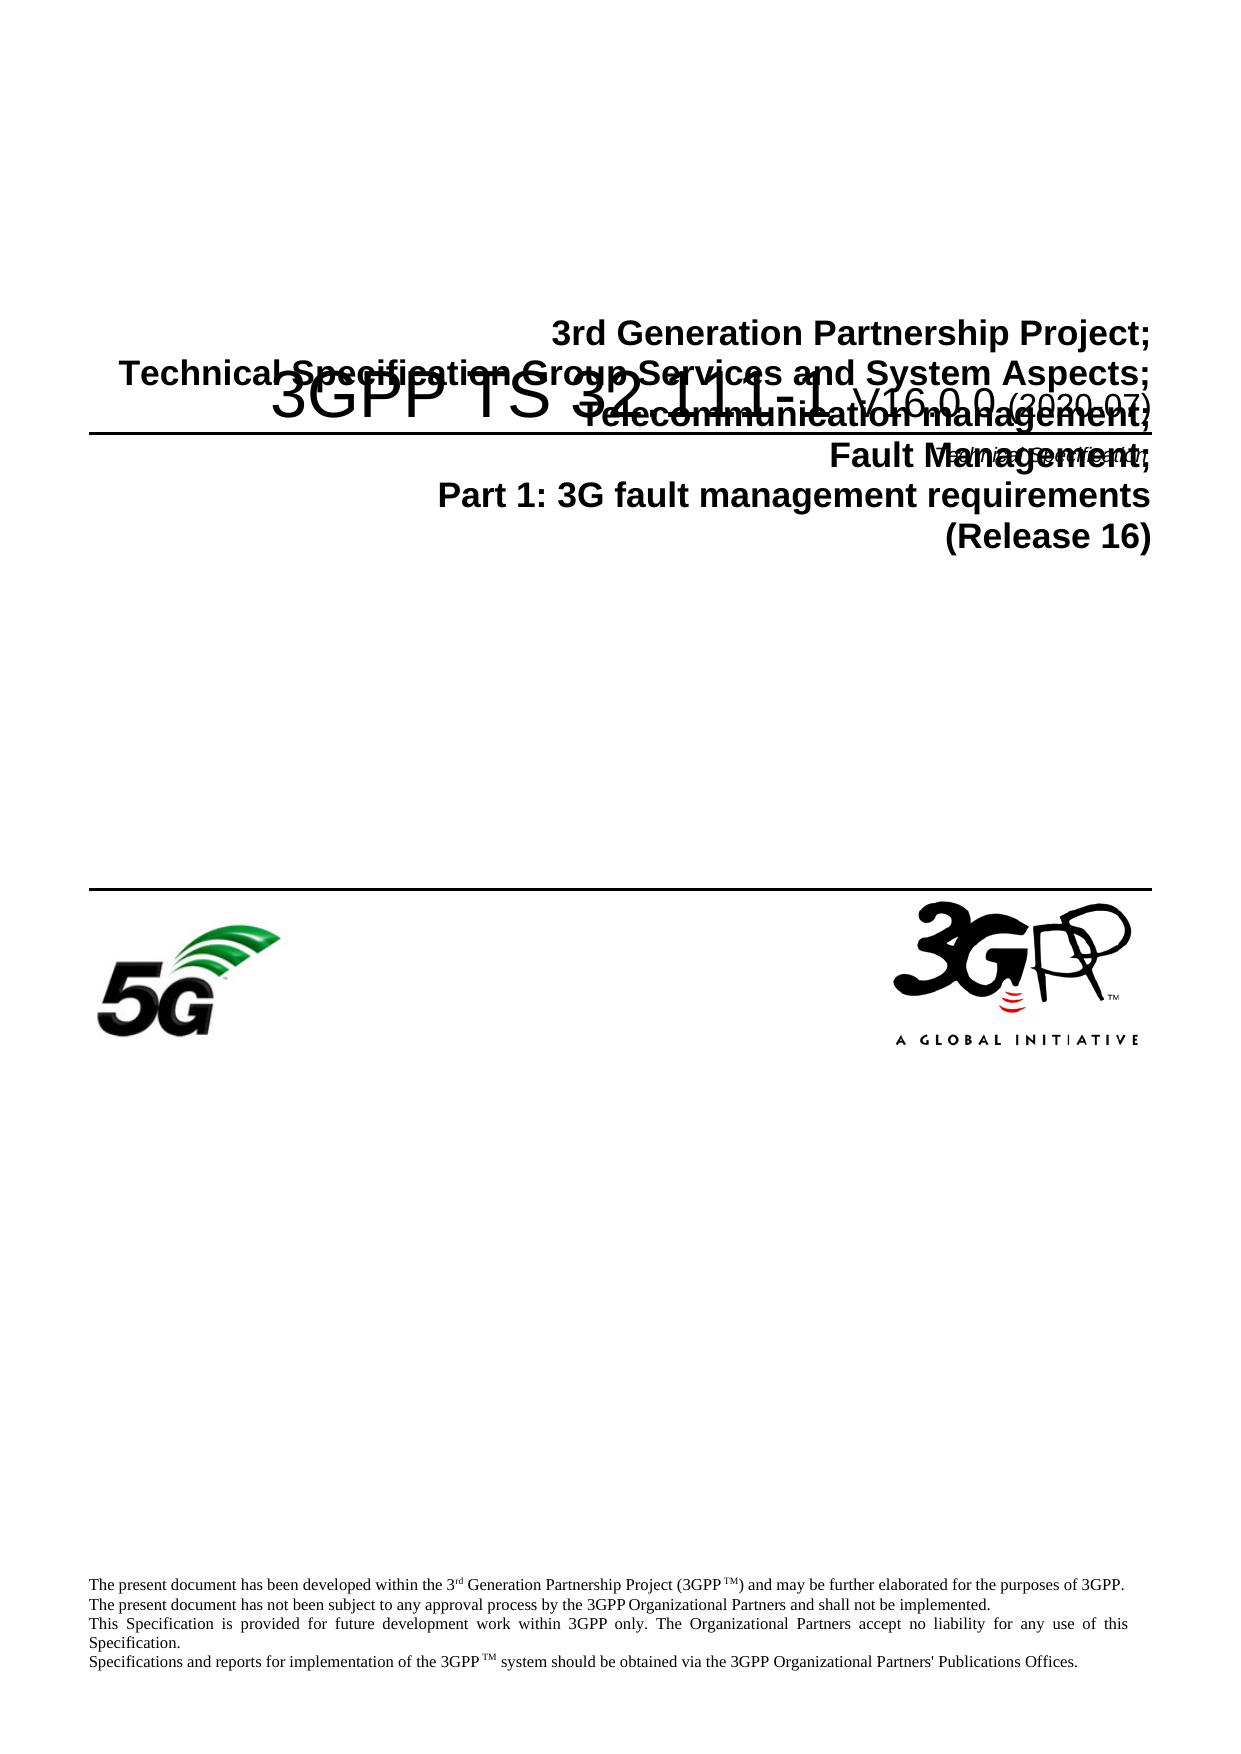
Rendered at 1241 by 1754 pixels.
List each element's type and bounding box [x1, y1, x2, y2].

picture [885, 893, 1152, 1050]
picture [88, 912, 288, 1050]
